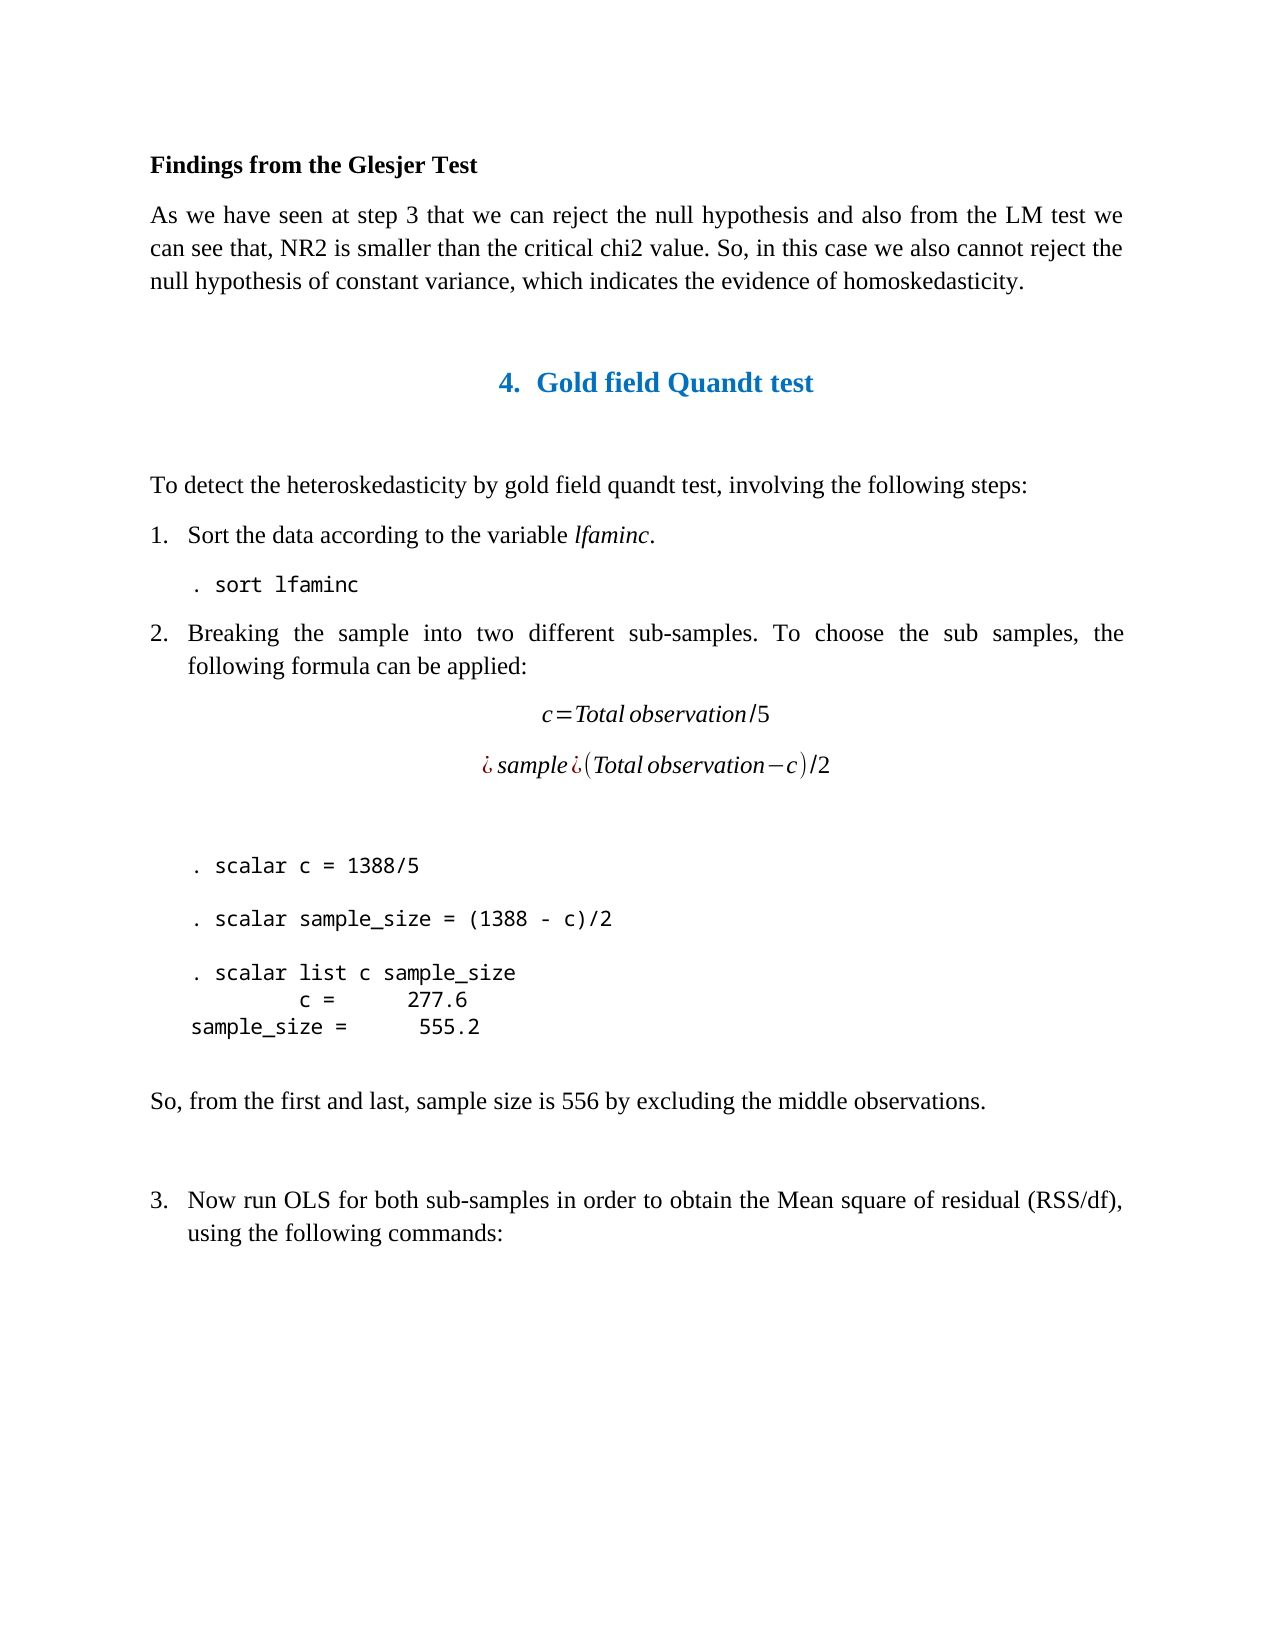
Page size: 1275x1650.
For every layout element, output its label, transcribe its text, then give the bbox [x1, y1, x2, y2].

text To detect the heteroskedasticity by gold field quandt test, involving the following steps: [150, 470, 1125, 499]
list Now run OLS for both sub-samples in order to obtain the Mean square of residual (RSS/df), using the following commands: [150, 1185, 1125, 1247]
list Breaking the sample into two different sub-samples. To choose the sub samples, the following formula can be applied: [150, 618, 1125, 680]
text Findings from the Glesjer Test [150, 150, 1125, 179]
list Gold field Quandt test [187, 365, 1125, 399]
text So, from the first and last, sample size is 556 by excluding the middle observations. [150, 1086, 1125, 1114]
list Sort the data according to the variable lfaminc. [150, 520, 1125, 548]
text As we have seen at step 3 that we can reject the null hypothesis and also from the LM test we can see that, NR2 is smaller than the critical chi2 value. So, in this case we also cannot reject the null hypothesis of constant variance, which indicates the evidence of homoskedasticity. [150, 200, 1125, 294]
